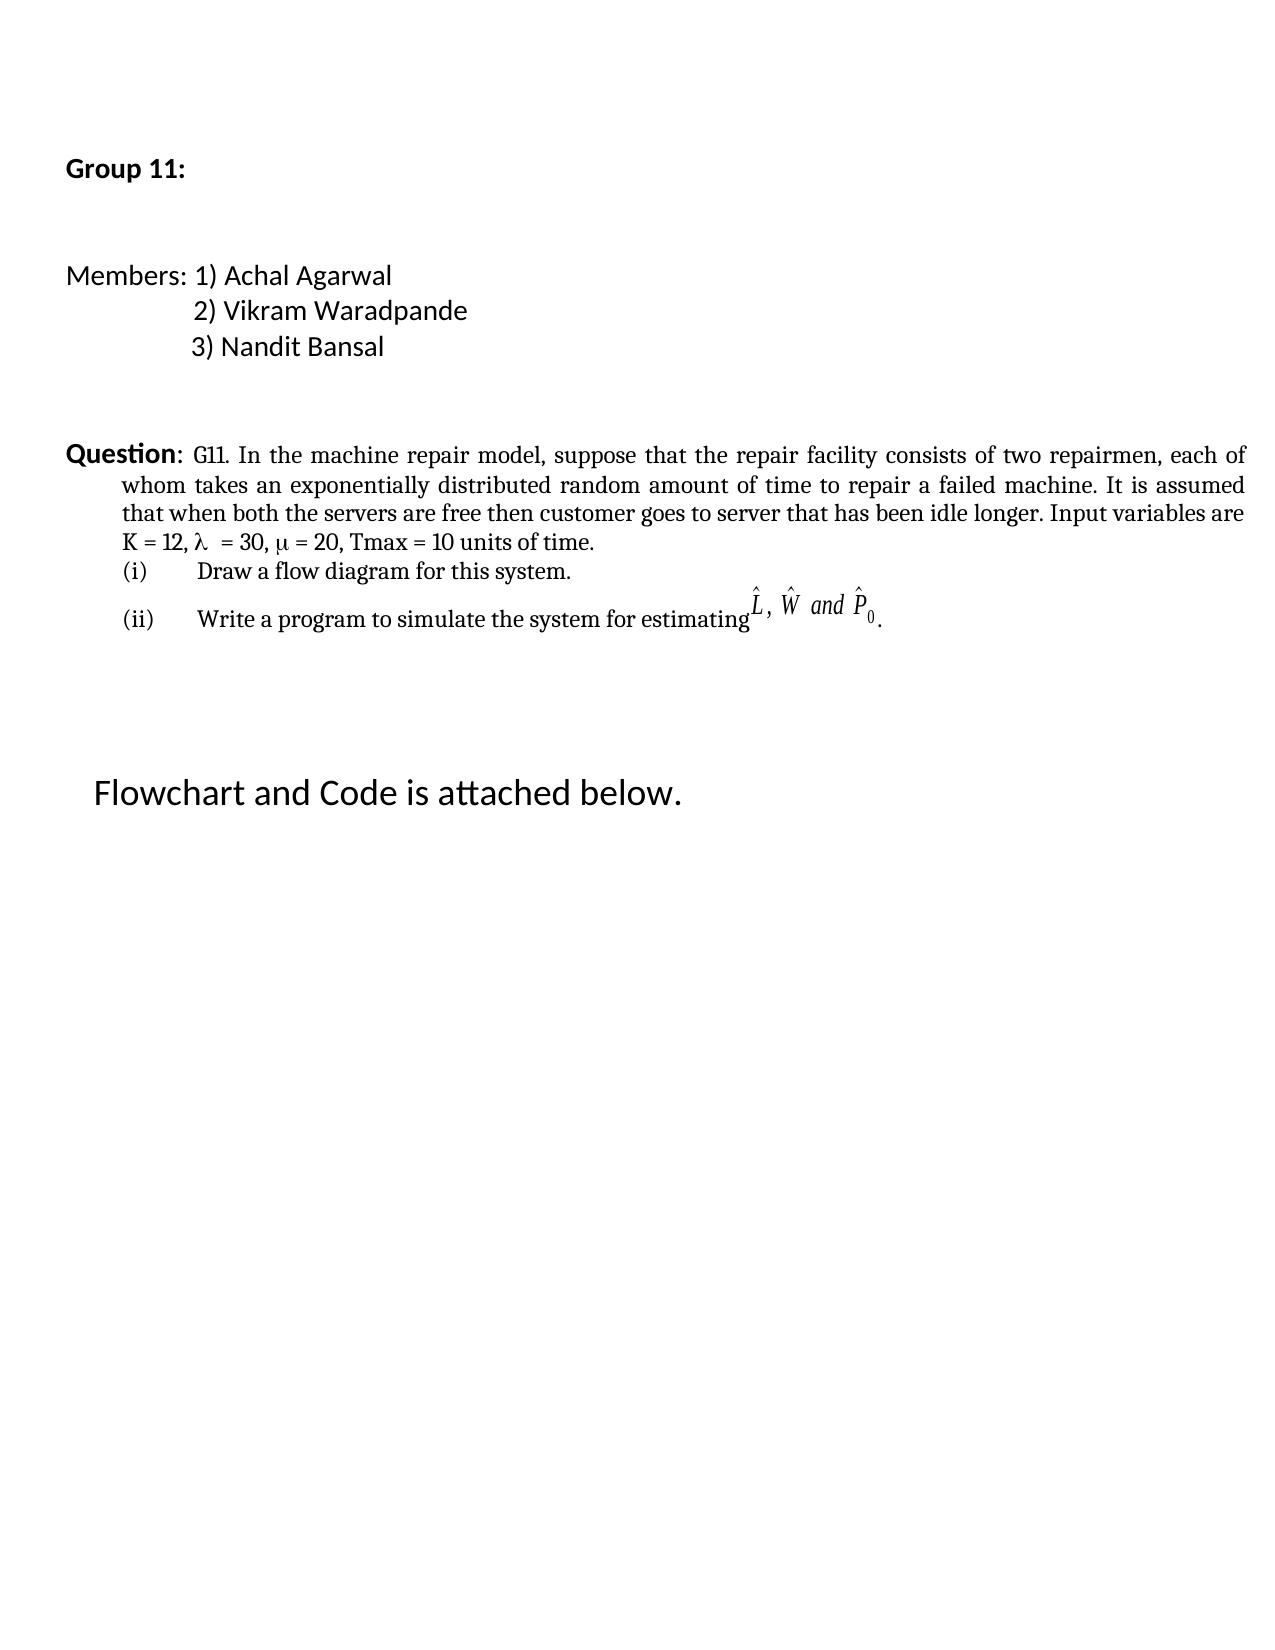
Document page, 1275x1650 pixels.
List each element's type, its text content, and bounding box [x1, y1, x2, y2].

text Group 11: [66, 150, 1247, 186]
text Question: G11. In the machine repair model, suppose that the repair facility consists of two repairmen, each of whom takes an exponentially distributed random amount of time to repair a failed machine. It is assumed that when both the servers are free then customer goes to server that has been idle longer. Input variables are K = 12, = 30,  = 20, Tmax = 10 units of time. [66, 435, 1247, 557]
text Flowchart and Code is attached below. [0, 769, 1247, 815]
list Draw a flow diagram for this system. [122, 557, 1247, 586]
list Write a program to simulate the system for estimating. [122, 586, 1247, 633]
text Members: 1) Achal Agarwal [66, 257, 1247, 292]
text 2) Vikram Waradpande [66, 292, 1247, 328]
text 3) Nandit Bansal [66, 328, 1247, 364]
